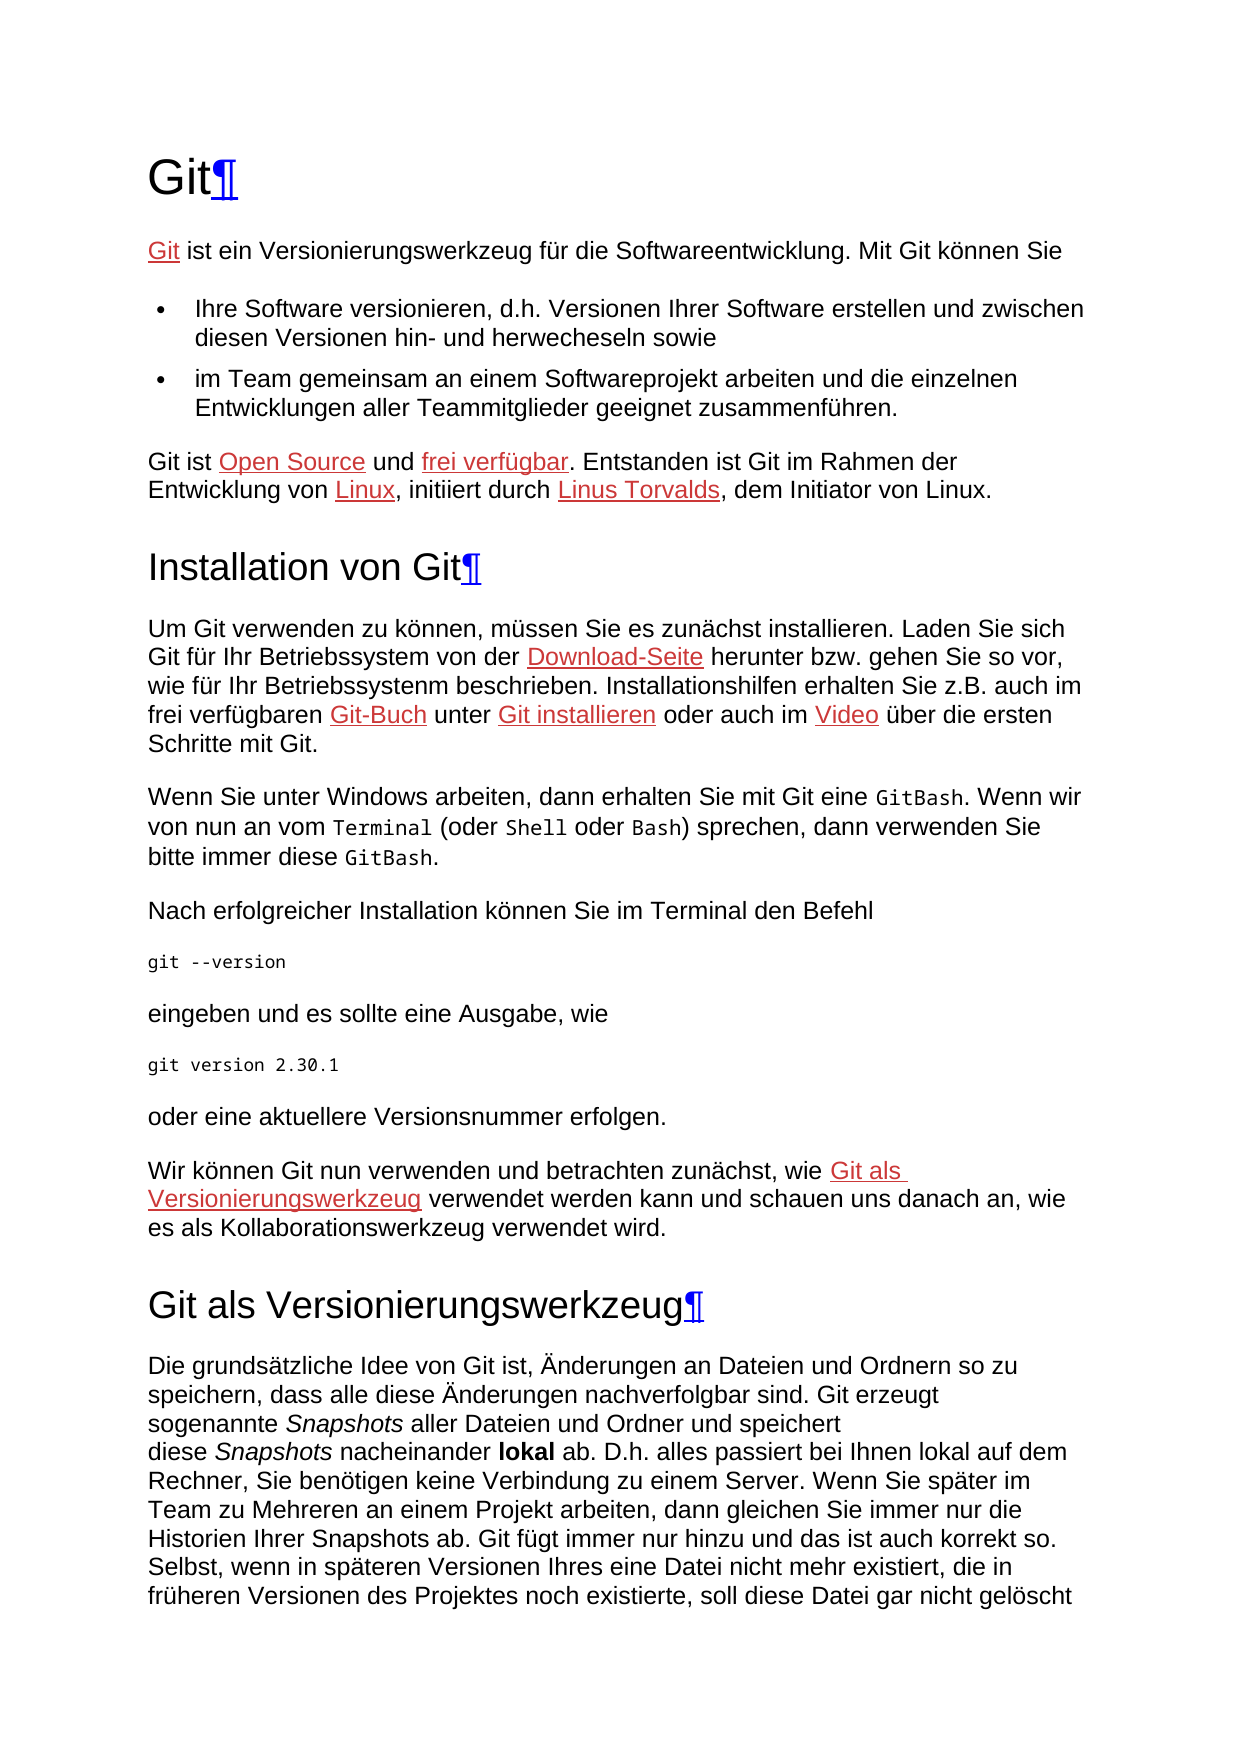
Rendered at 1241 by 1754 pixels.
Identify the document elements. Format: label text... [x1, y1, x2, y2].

text eingeben und es sollte eine Ausgabe, wie [148, 999, 1093, 1028]
text Wenn Sie unter Windows arbeiten, dann erhalten Sie mit Git eine GitBash. Wenn wir von nun an vom Terminal (oder Shell oder Bash) sprechen, dann verwenden Sie bitte immer diese GitBash. [148, 782, 1093, 871]
text Git ist Open Source und frei verfügbar. Entstanden ist Git im Rahmen der Entwicklung von Linux, initiiert durch Linus Torvalds, dem Initiator von Linux. [148, 447, 1093, 504]
text Nach erfolgreicher Installation können Sie im Terminal den Befehl [148, 896, 1093, 925]
text Git ist ein Versionierungswerkzeug für die Softwareentwicklung. Mit Git können Sie [148, 236, 1093, 265]
text Wir können Git nun verwenden und betrachten zunächst, wie Git als Versionierungswerkzeug verwendet werden kann und schauen uns danach an, wie es als Kollaborationswerkzeug verwendet wird. [148, 1156, 1093, 1242]
text Um Git verwenden zu können, müssen Sie es zunächst installieren. Laden Sie sich Git für Ihr Betriebssystem von der Download-Seite herunter bzw. gehen Sie so vor, wie für Ihr Betriebssystenm beschrieben. Installationshilfen erhalten Sie z.B. auch im frei verfügbaren Git-Buch unter Git installieren oder auch im Video über die ersten Schritte mit Git. [148, 613, 1093, 757]
text oder eine aktuellere Versionsnummer erfolgen. [148, 1102, 1093, 1131]
list Ihre Software versionieren, d.h. Versionen Ihrer Software erstellen und zwischen diesen Versionen hin- und herwecheseln sowie [157, 294, 1093, 352]
text Git¶ [148, 148, 1093, 205]
list im Team gemeinsam an einem Softwareprojekt arbeiten und die einzelnen Entwicklungen aller Teammitglieder geeignet zusammenführen. [157, 364, 1093, 422]
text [148, 1351, 1093, 1610]
text git --version [148, 950, 1093, 974]
text git version 2.30.1 [148, 1053, 1093, 1077]
text Git als Versionierungswerkzeug¶ [148, 1282, 1093, 1326]
text Installation von Git¶ [148, 544, 1093, 588]
